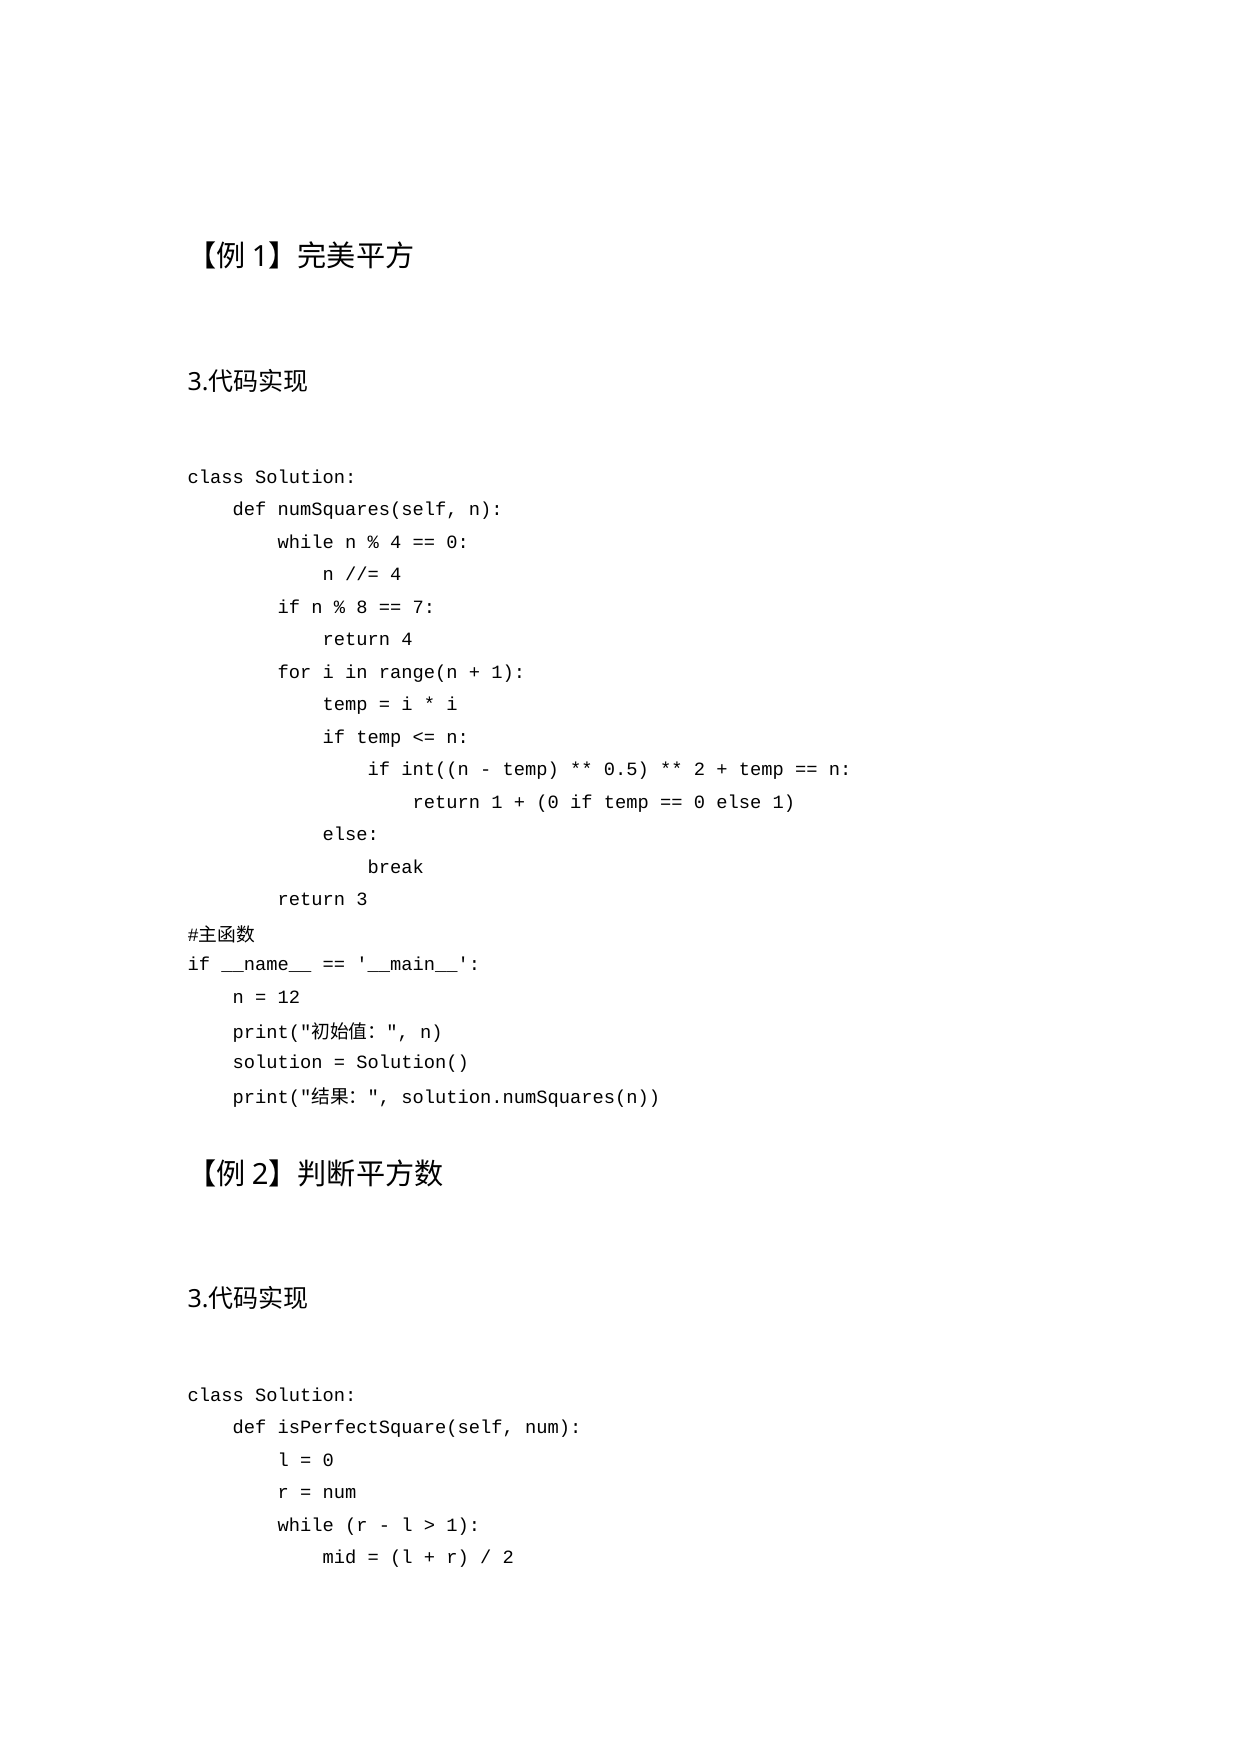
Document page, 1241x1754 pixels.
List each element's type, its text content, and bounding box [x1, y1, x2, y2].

subtitle 【例2】判断平方数 [187, 1139, 1053, 1204]
text else: [187, 819, 1053, 852]
text if __name__ == '__main__': [187, 949, 1053, 982]
text r = num [187, 1477, 1053, 1510]
text print("初始值：", n) [187, 1014, 1053, 1047]
text solution = Solution() [187, 1047, 1053, 1079]
subtitle 3.代码实现 [187, 1264, 1053, 1329]
text while (r - l > 1): [187, 1510, 1053, 1542]
text if n % 8 == 7: [187, 592, 1053, 624]
text if int((n - temp) ** 0.5) ** 2 + temp == n: [187, 754, 1053, 787]
subtitle 【例1】完美平方 [187, 222, 1053, 287]
text return 1 + (0 if temp == 0 else 1) [187, 787, 1053, 819]
text #主函数 [187, 917, 1053, 949]
text l = 0 [187, 1445, 1053, 1477]
text class Solution: [187, 1380, 1053, 1412]
text for i in range(n + 1): [187, 657, 1053, 689]
text if temp <= n: [187, 722, 1053, 754]
subtitle 3.代码实现 [187, 347, 1053, 412]
text def isPerfectSquare(self, num): [187, 1412, 1053, 1445]
text mid = (l + r) / 2 [187, 1542, 1053, 1575]
text return 4 [187, 624, 1053, 657]
text temp = i * i [187, 689, 1053, 722]
text n = 12 [187, 982, 1053, 1014]
text n //= 4 [187, 559, 1053, 592]
text break [187, 852, 1053, 884]
text def numSquares(self, n): [187, 494, 1053, 527]
text while n % 4 == 0: [187, 527, 1053, 559]
text print("结果：", solution.numSquares(n)) [187, 1079, 1053, 1112]
text return 3 [187, 884, 1053, 917]
text class Solution: [187, 462, 1053, 494]
